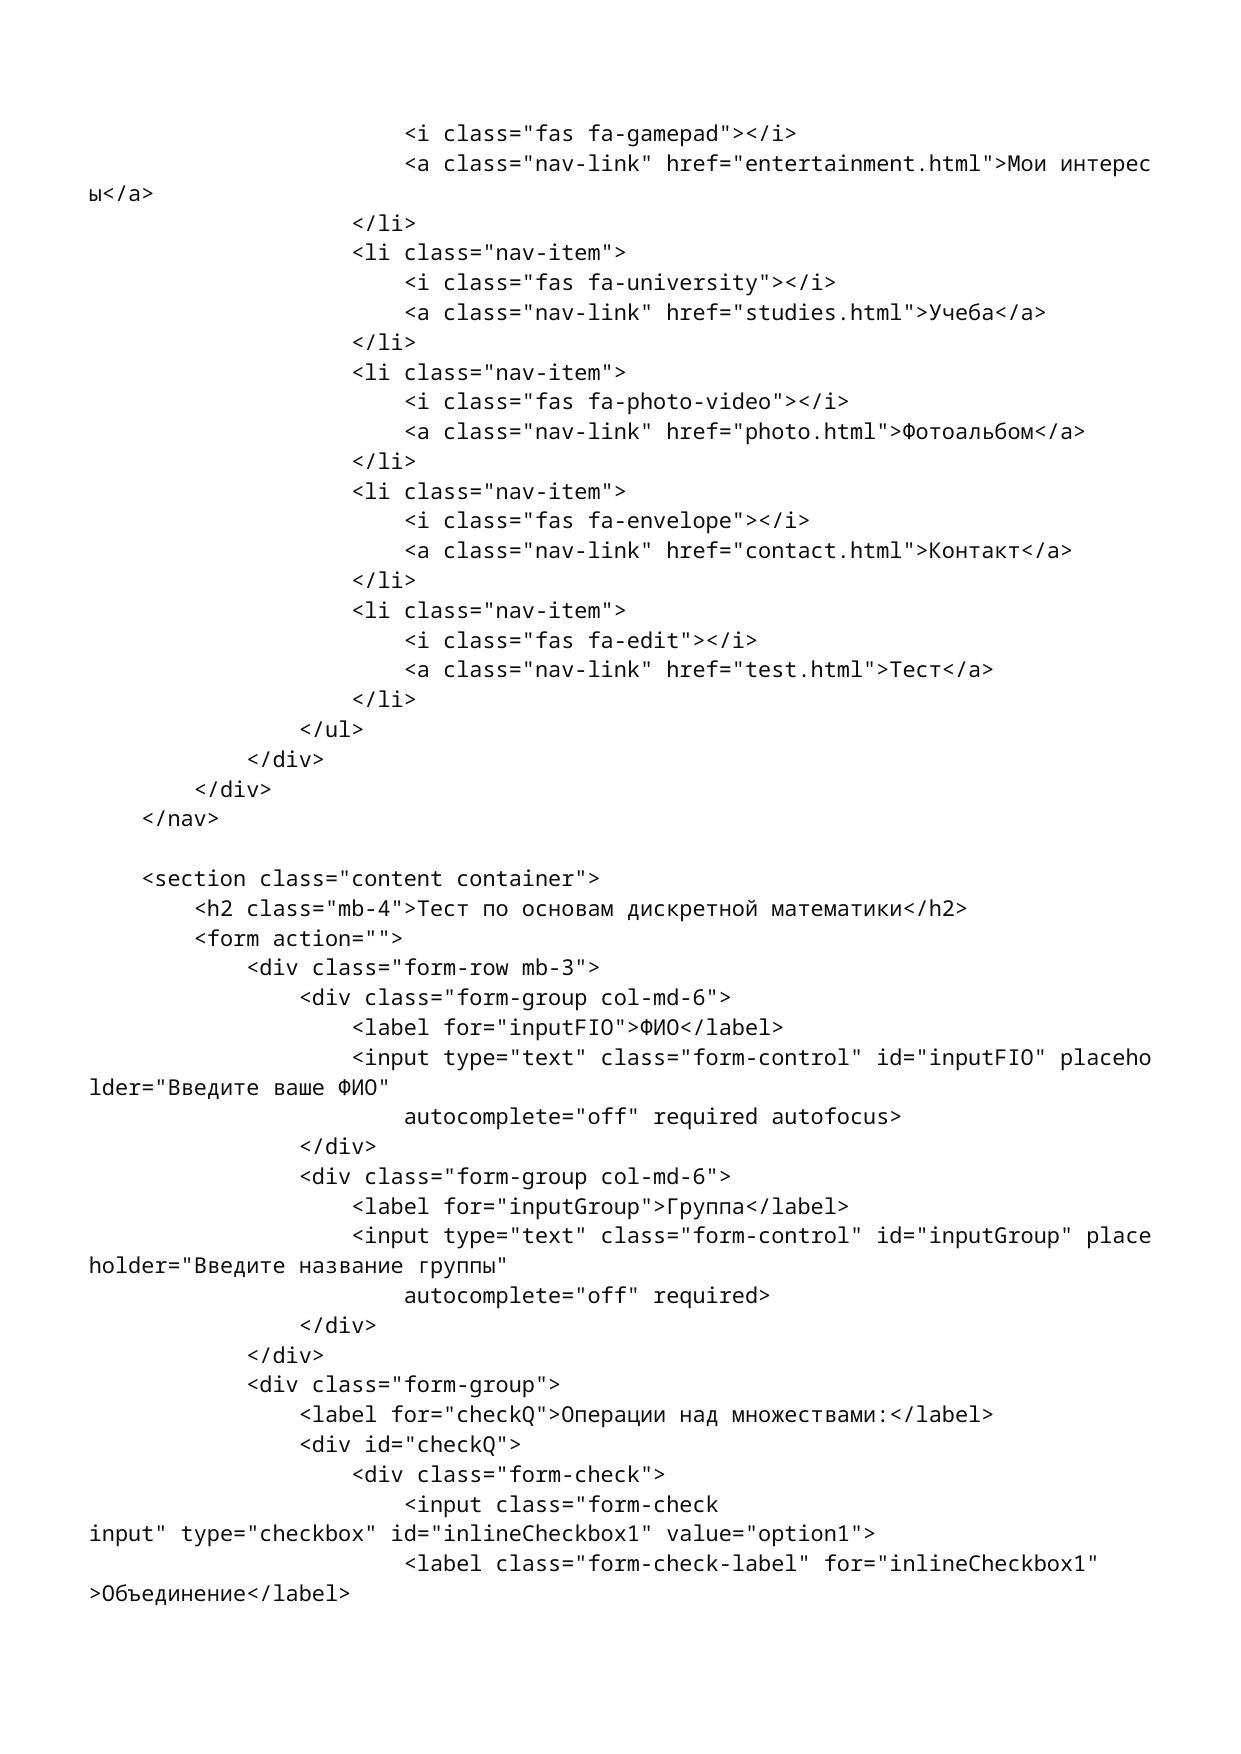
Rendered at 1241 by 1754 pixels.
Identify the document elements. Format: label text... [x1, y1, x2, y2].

text </div> [88, 1310, 1152, 1339]
text <i class="fas fa-edit"></i> [88, 624, 1152, 654]
text </div> [88, 744, 1152, 773]
text autocomplete="off" required autofocus> [88, 1101, 1152, 1131]
text </li> [88, 207, 1152, 237]
text <li class="nav-item"> [88, 595, 1152, 624]
text </ul> [88, 714, 1152, 744]
text <input class="form-check input" type="checkbox" id="inlineCheckbox1" value="option1"> [88, 1488, 1152, 1548]
text </li> [88, 684, 1152, 714]
text autocomplete="off" required> [88, 1280, 1152, 1310]
text <label for="inputGroup">Группа</label> [88, 1191, 1152, 1220]
text <i class="fas fa-university"></i> [88, 267, 1152, 297]
text <div id="checkQ"> [88, 1429, 1152, 1459]
text </li> [88, 446, 1152, 476]
text <a class="nav-link" href="test.html">Тест</a> [88, 654, 1152, 684]
text <input type="text" class="form-control" id="inputGroup" placeholder="Введите название группы" [88, 1220, 1152, 1280]
text <li class="nav-item"> [88, 356, 1152, 386]
text <i class="fas fa-envelope"></i> [88, 505, 1152, 535]
text <h2 class="mb-4">Тест по основам дискретной математики</h2> [88, 893, 1152, 922]
text <label class="form-check-label" for="inlineCheckbox1">Объединение</label> [88, 1548, 1152, 1608]
text <a class="nav-link" href="photo.html">Фотоальбом</a> [88, 416, 1152, 446]
text <label for="inputFIO">ФИО</label> [88, 1012, 1152, 1042]
text <form action=""> [88, 922, 1152, 952]
text <a class="nav-link" href="entertainment.html">Мои интересы</a> [88, 148, 1152, 207]
text <li class="nav-item"> [88, 237, 1152, 267]
text <li class="nav-item"> [88, 476, 1152, 505]
text </li> [88, 565, 1152, 595]
text <div class="form-row mb-3"> [88, 952, 1152, 982]
text </div> [88, 1339, 1152, 1369]
text </li> [88, 327, 1152, 356]
text <a class="nav-link" href="contact.html">Контакт</a> [88, 535, 1152, 565]
text </nav> [88, 803, 1152, 833]
text <div class="form-group"> [88, 1369, 1152, 1399]
text <div class="form-group col-md-6"> [88, 1161, 1152, 1191]
text <a class="nav-link" href="studies.html">Учеба</a> [88, 297, 1152, 327]
text </div> [88, 1131, 1152, 1161]
text <div class="form-check"> [88, 1459, 1152, 1488]
text <input type="text" class="form-control" id="inputFIO" placeholder="Введите ваше ФИО" [88, 1042, 1152, 1101]
text </div> [88, 773, 1152, 803]
text <i class="fas fa-gamepad"></i> [88, 118, 1152, 148]
text <section class="content container"> [88, 863, 1152, 893]
text <label for="checkQ">Операции над множествами:</label> [88, 1399, 1152, 1429]
text <div class="form-group col-md-6"> [88, 982, 1152, 1012]
text <i class="fas fa-photo-video"></i> [88, 386, 1152, 416]
